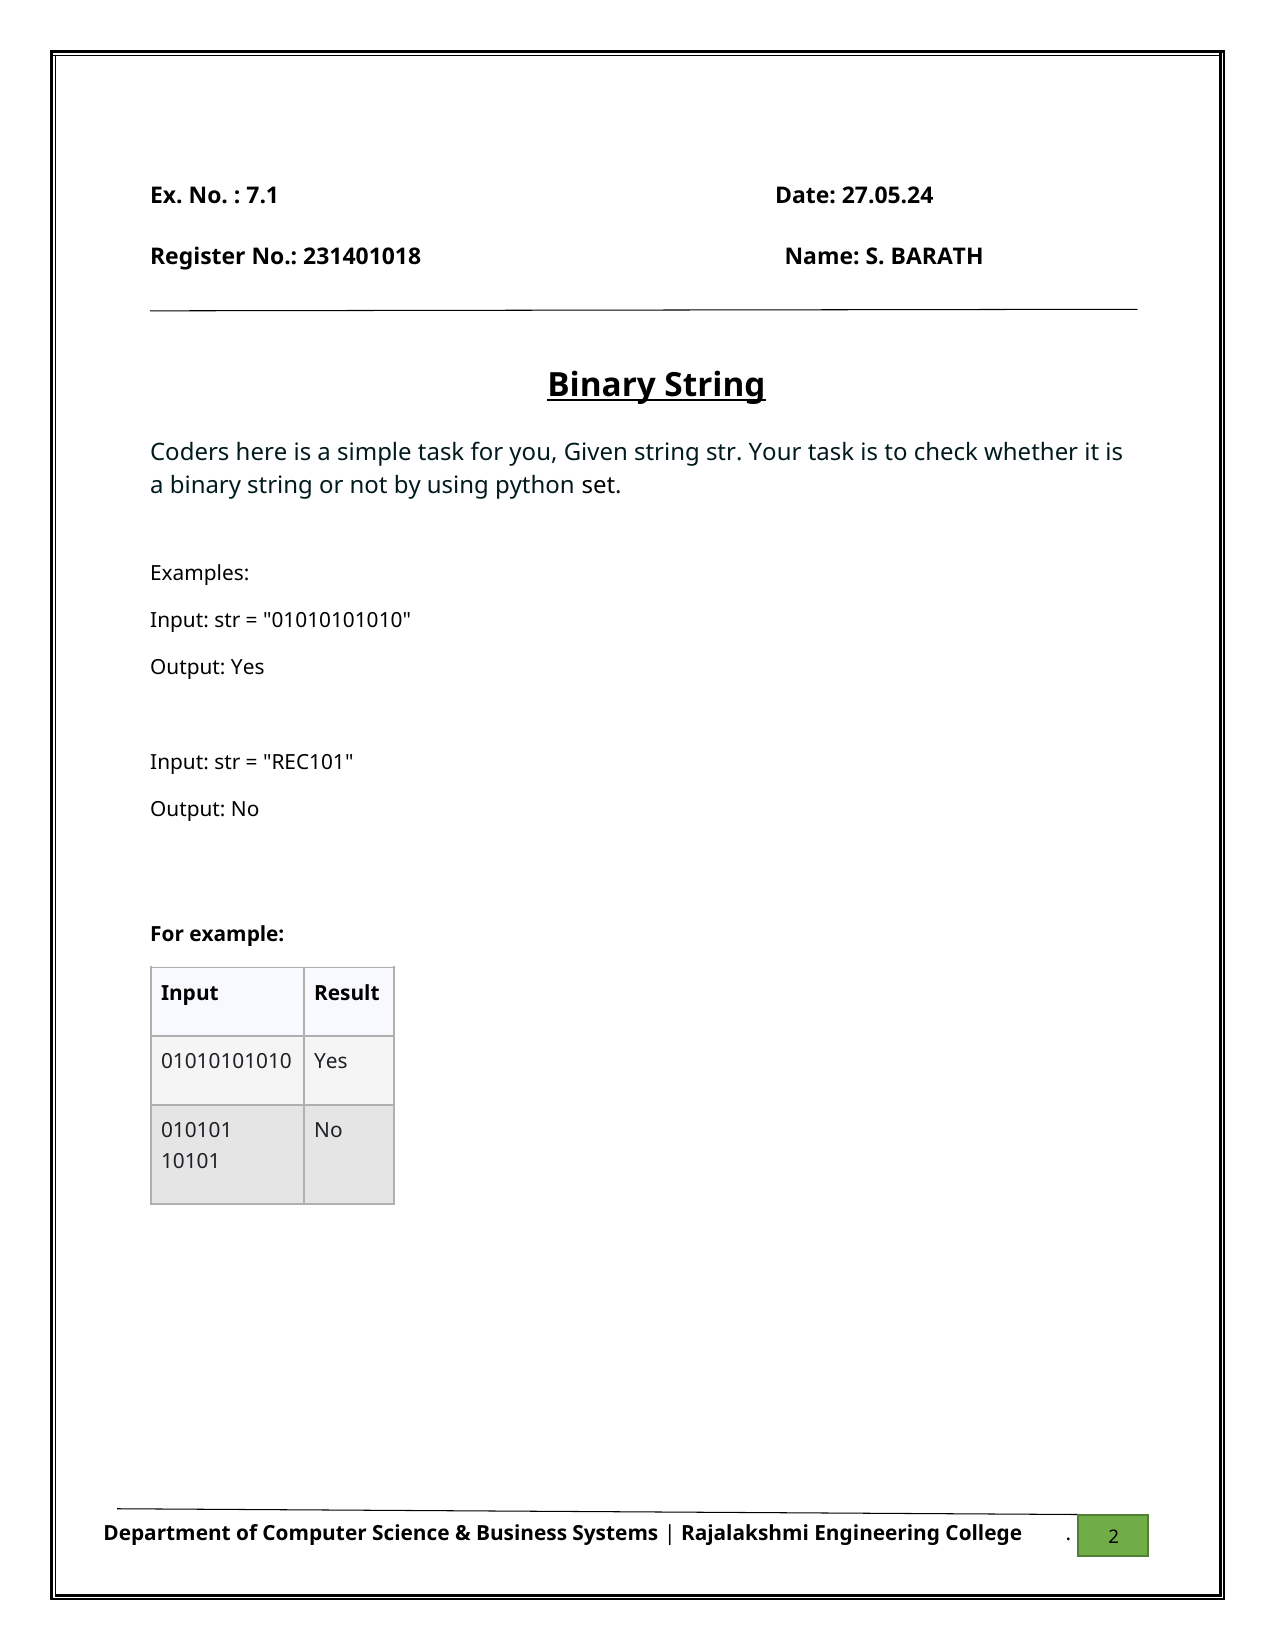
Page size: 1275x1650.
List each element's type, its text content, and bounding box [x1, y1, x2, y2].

table_cell 010101 10101 [152, 1106, 303, 1203]
text Register No.: 231401018 Name: S. BARATH [150, 239, 1125, 271]
text Examples: [150, 558, 1125, 586]
text Output: No [150, 794, 1125, 823]
text Coders here is a simple task for you, Given string str. Your task is to check whether it is a binary string or not by using python set. [150, 435, 1125, 500]
table_cell 01010101010 [152, 1037, 303, 1104]
text Ex. No. : 7.1 Date: 27.05.24 [150, 179, 1125, 210]
text Output: Yes [150, 652, 1125, 681]
table_header Result [305, 968, 393, 1035]
text Input: str = "01010101010" [150, 605, 1125, 633]
text For example: [150, 919, 1125, 947]
table_header Input [152, 968, 303, 1035]
table_cell Yes [305, 1037, 393, 1104]
text Binary String [187, 360, 1125, 406]
text Input: str = "REC101" [150, 747, 1125, 775]
table_cell No [305, 1106, 393, 1203]
